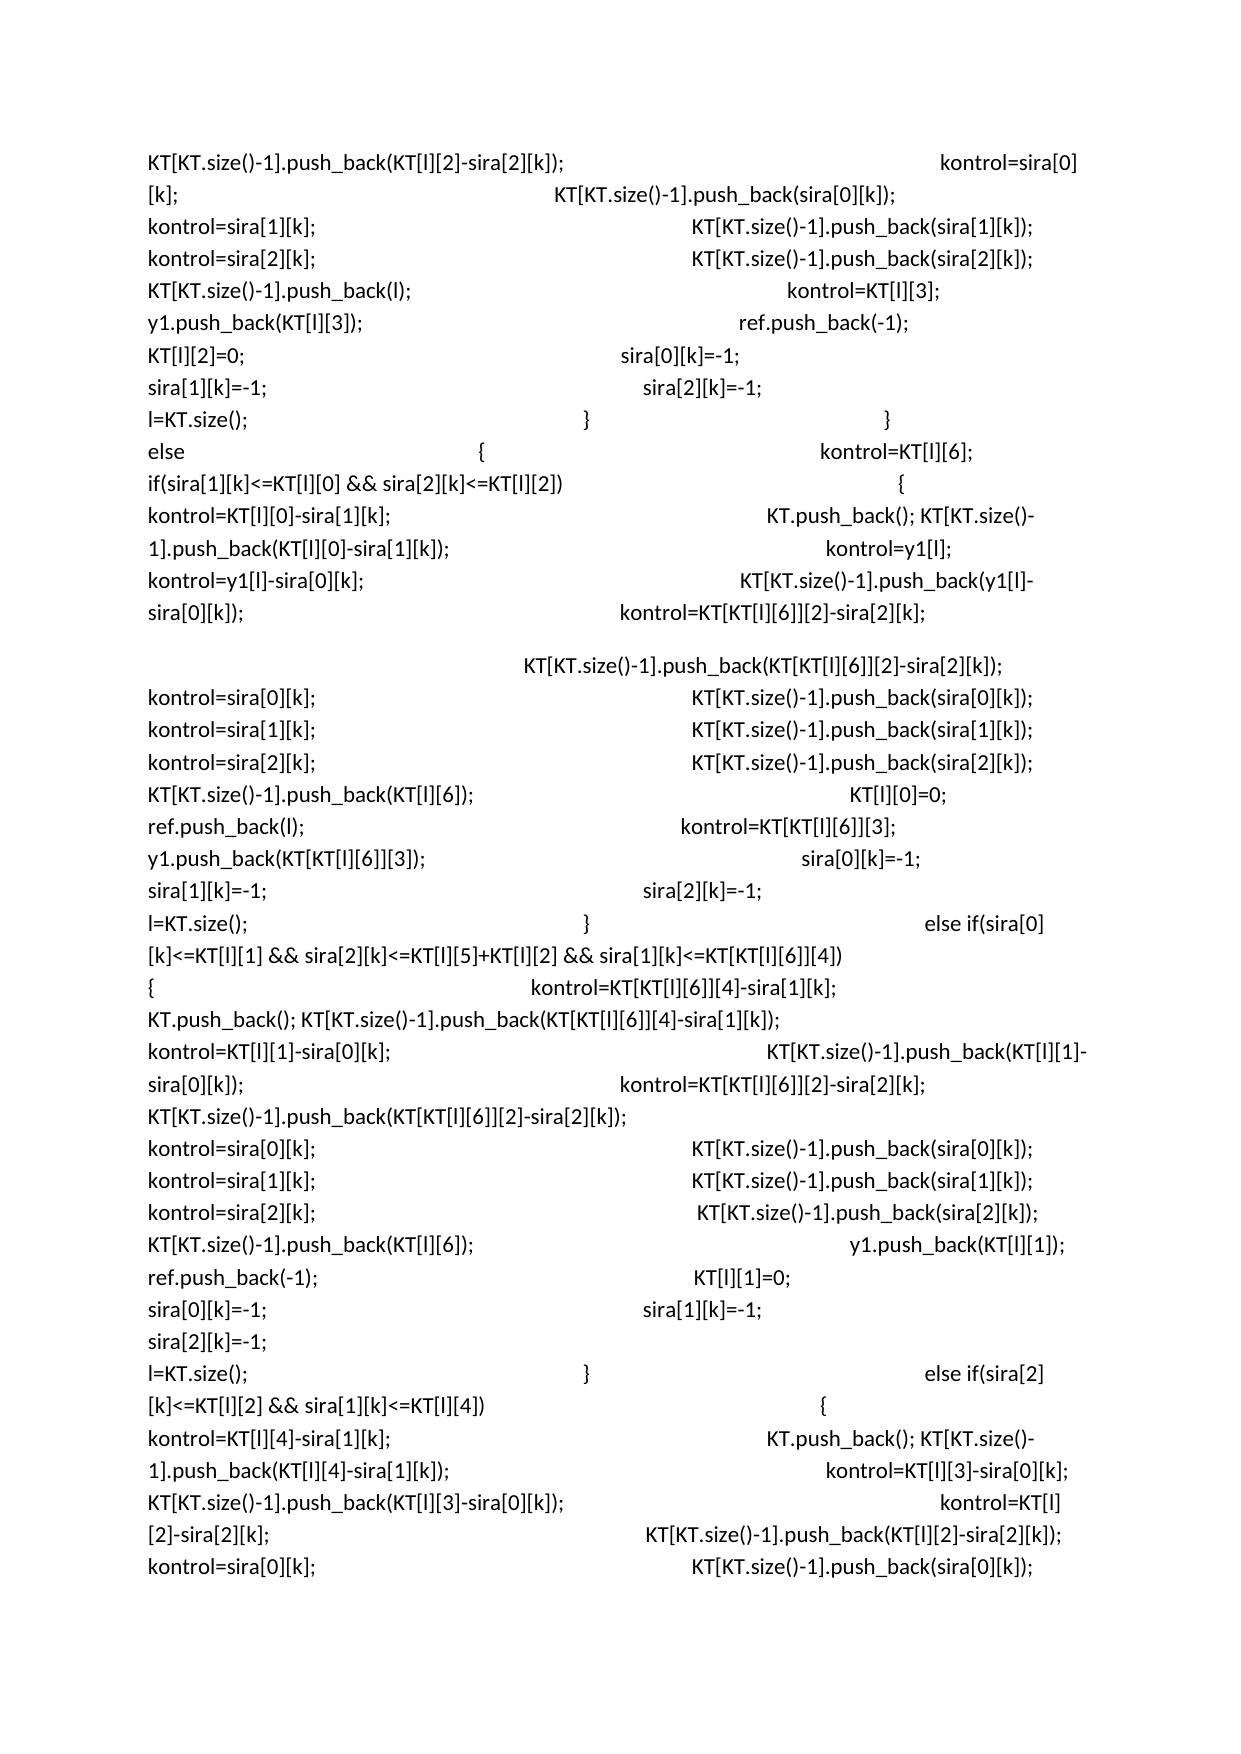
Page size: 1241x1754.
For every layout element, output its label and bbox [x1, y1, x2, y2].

text [148, 651, 1093, 1581]
text [148, 148, 1093, 626]
